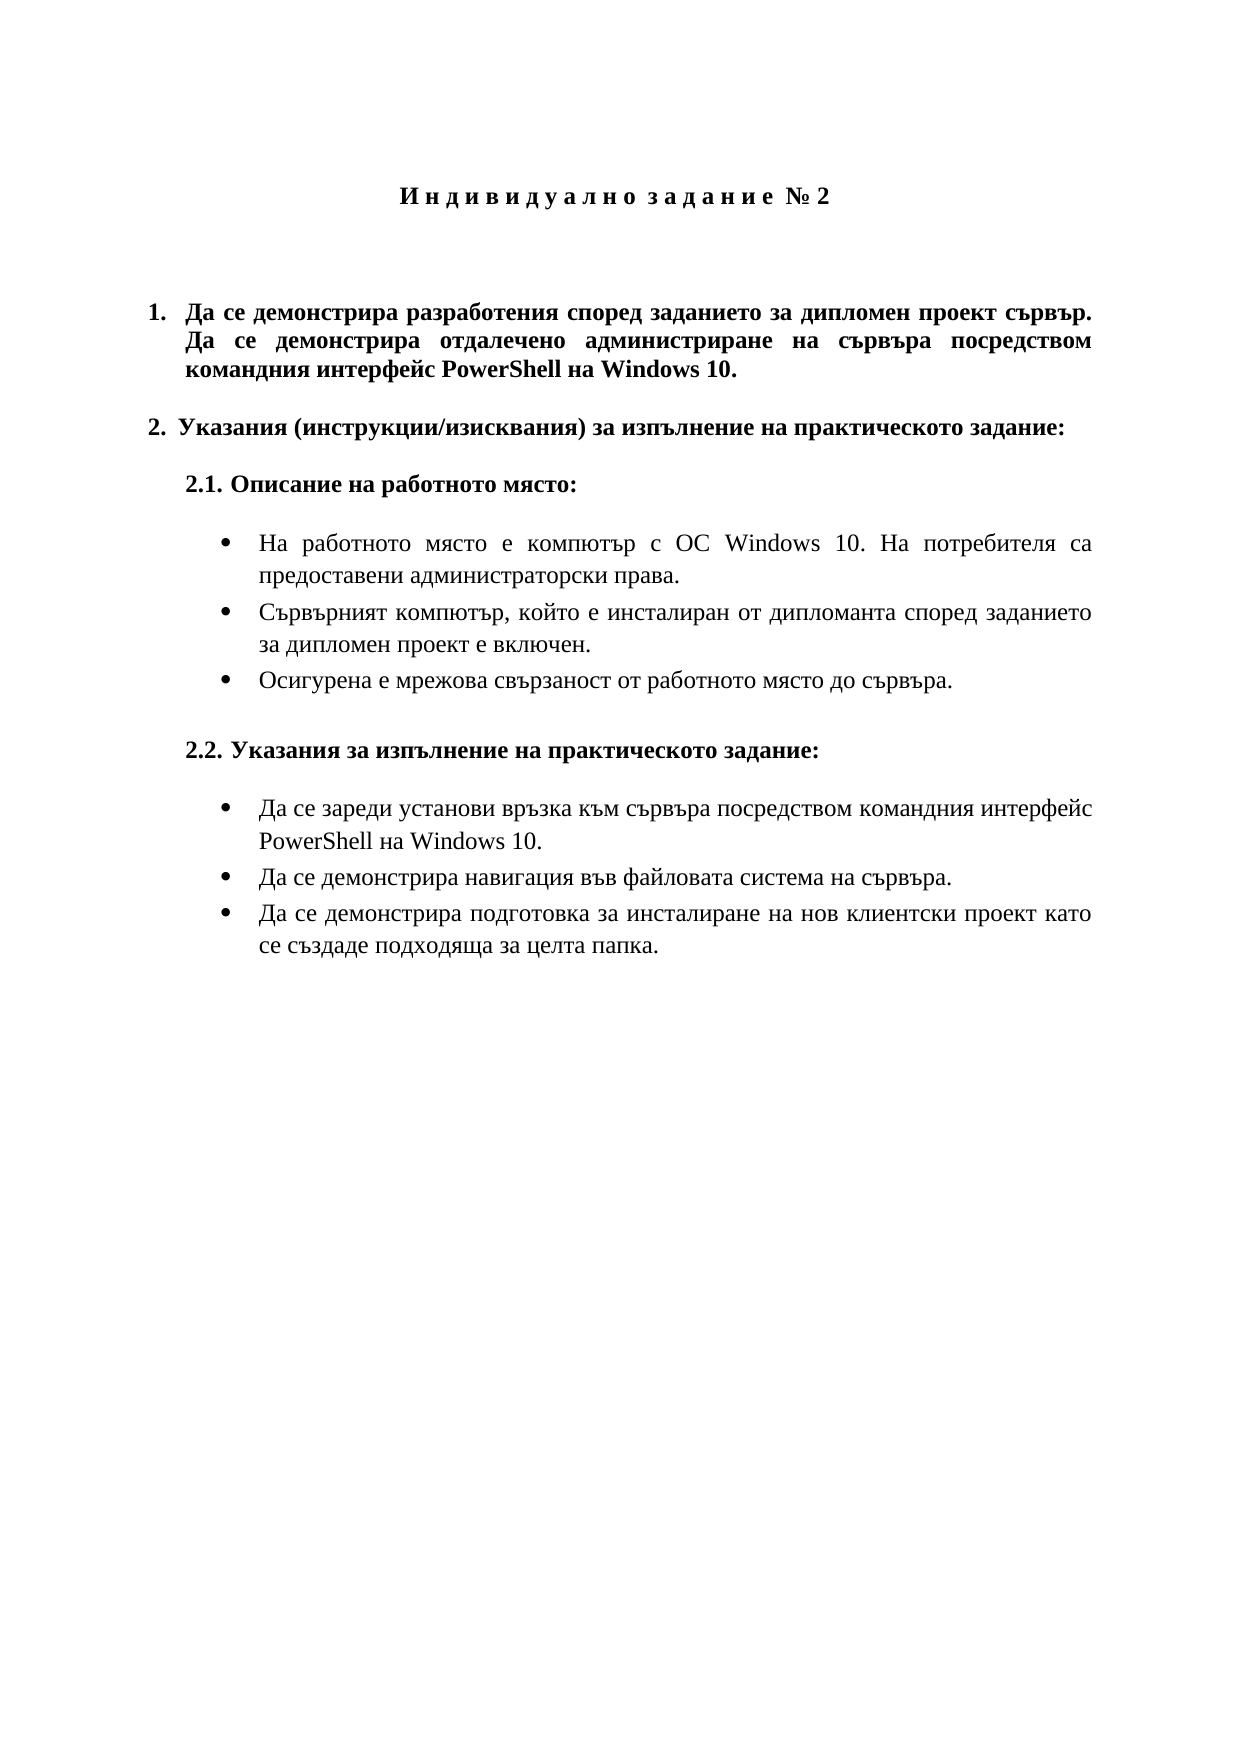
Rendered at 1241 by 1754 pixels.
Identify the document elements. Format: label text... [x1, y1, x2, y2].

text Да се демонстрира навигация във файловата система на сървъра. [221, 862, 1093, 891]
text На работното място e компютър с ОС Windows 10. На потребителя са предоставени администраторски права. [221, 528, 1093, 589]
subtitle И н д и в и д у а л н о з а д а н и е № 2 [170, 181, 1058, 210]
list Описание на работното място: [185, 469, 1093, 498]
list Указания (инструкции/изисквания) за изпълнение на практическото задание: [148, 412, 1093, 441]
list Указания за изпълнение на практическото задание: [185, 735, 1093, 763]
text Сървърният компютър, който е инсталиран от дипломанта според заданието за дипломен проект е включен. [221, 597, 1093, 658]
text Да се демонстрира подготовка за инсталиране на нов клиентски проект като се създаде подходяща за целта папка. [221, 898, 1093, 959]
subtitle Да се демонстрира разработения според заданието за дипломен проект сървър. Да се демонстрира отдалечено администриране на сървъра посредством командния интерфейс PowerShell на Windows 10. [148, 297, 1093, 383]
text Осигурена е мрежова свързаност от работното място до сървъра. [221, 665, 1093, 694]
text Да се зареди установи връзка към сървъра посредством командния интерфейс PowerShell на Windows 10. [221, 793, 1093, 854]
